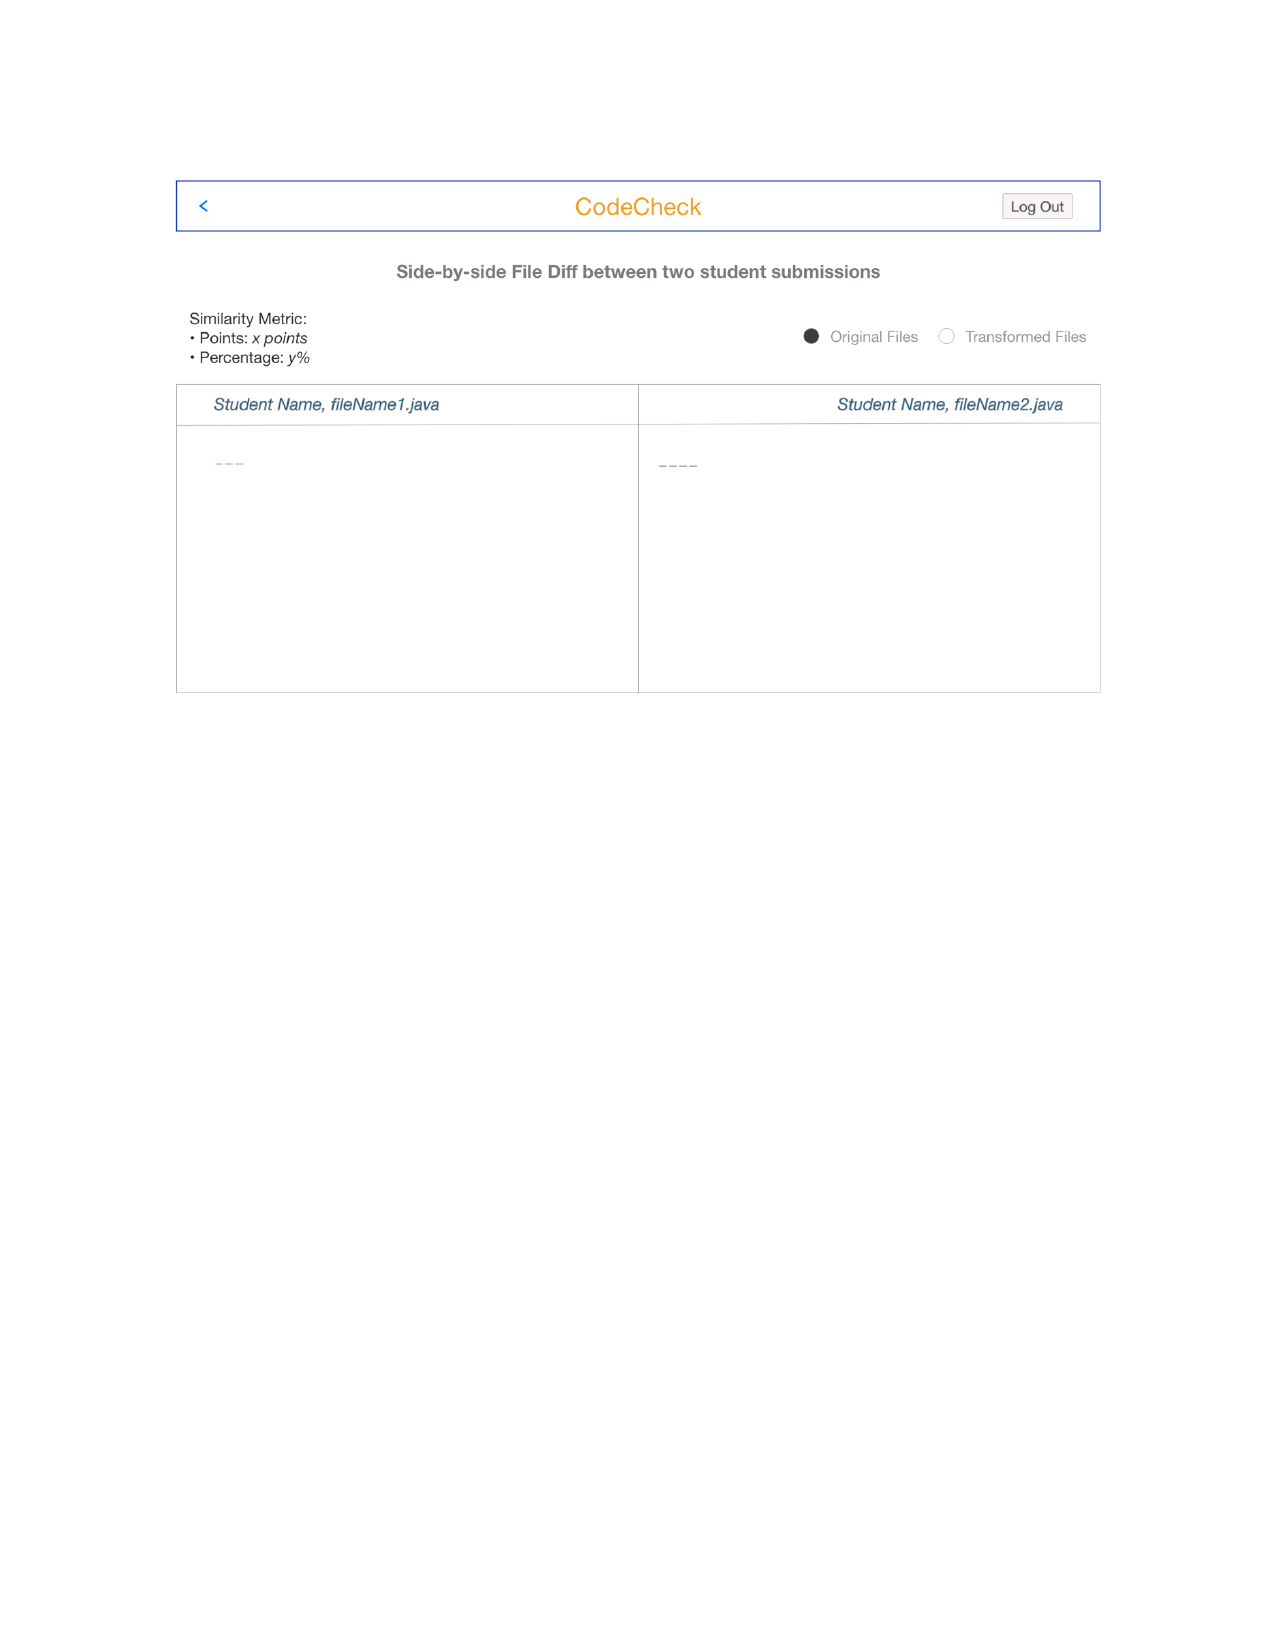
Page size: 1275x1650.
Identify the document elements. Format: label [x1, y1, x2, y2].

picture [150, 154, 1125, 703]
